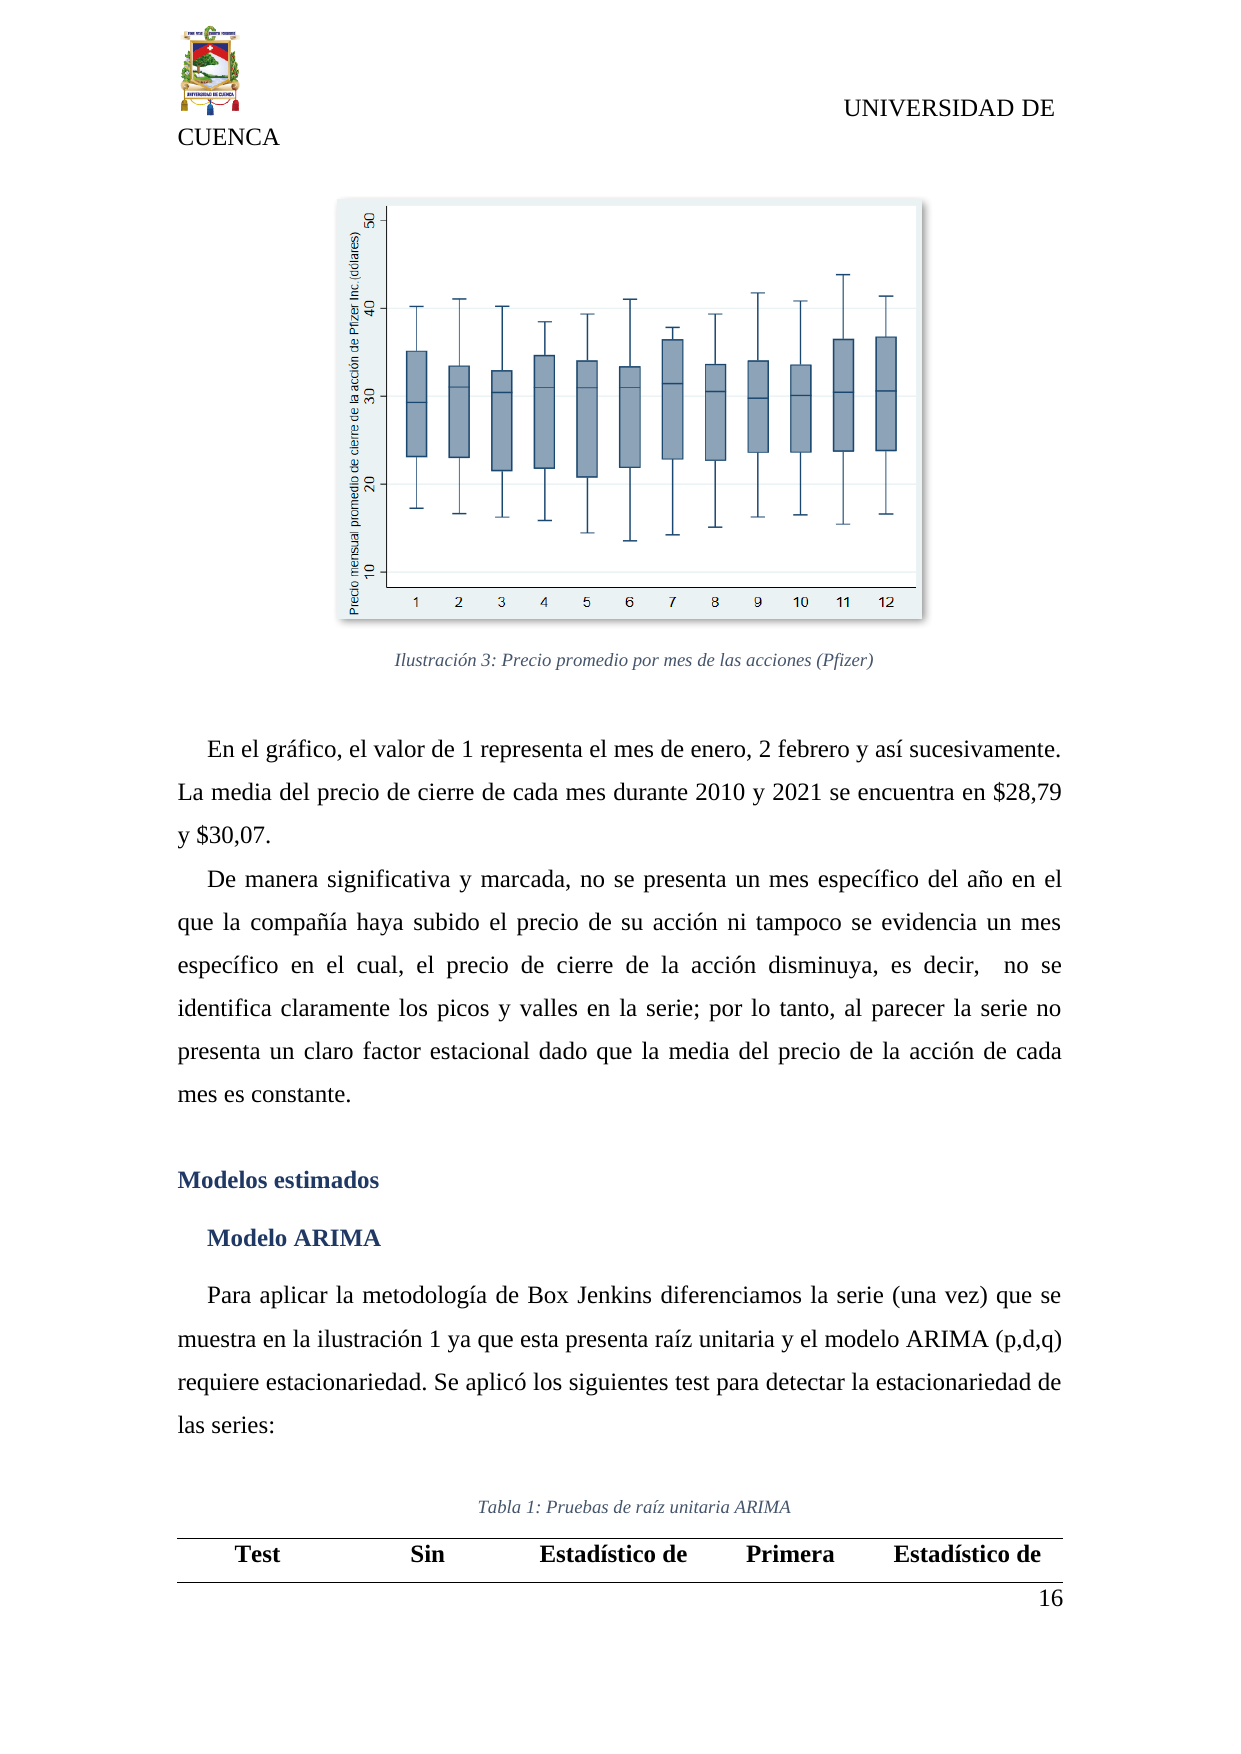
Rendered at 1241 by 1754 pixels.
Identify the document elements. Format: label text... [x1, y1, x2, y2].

table_header Sin Diferenciación [337, 1539, 518, 1582]
table_header Test [177, 1539, 337, 1582]
text Para aplicar la metodología de Box Jenkins diferenciamos la serie (una vez) que se muestra en la ilustración 1 ya que esta presenta raíz unitaria y el modelo ARIMA (p,d,q) requiere estacionariedad. Se aplicó los siguientes test para detectar la estacionariedad de las series: [177, 1281, 1063, 1439]
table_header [518, 1539, 709, 1582]
picture [337, 199, 922, 619]
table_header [871, 1539, 1063, 1582]
subtitle Modelo ARIMA [177, 1223, 1063, 1252]
text De manera significativa y marcada, no se presenta un mes específico del año en el que la compañía haya subido el precio de su acción ni tampoco se evidencia un mes específico en el cual, el precio de cierre de la acción disminuya, es decir, no se identifica claramente los picos y valles en la serie; por lo tanto, al parecer la serie no presenta un claro factor estacional dado que la media del precio de la acción de cada mes es constante. [177, 864, 1063, 1108]
subtitle Modelos estimados [177, 1166, 1063, 1194]
text Ilustración 3: Precio promedio por mes de las acciones (Pfizer) [177, 649, 1063, 670]
table_header Primera Diferencia [709, 1539, 871, 1582]
text En el gráfico, el valor de 1 representa el mes de enero, 2 febrero y así sucesivamente. La media del precio de cierre de cada mes durante 2010 y 2021 se encuentra en $28,79 y $30,07. [177, 734, 1063, 849]
picture [177, 23, 246, 117]
text Tabla 1: Pruebas de raíz unitaria ARIMA [177, 1496, 1063, 1517]
